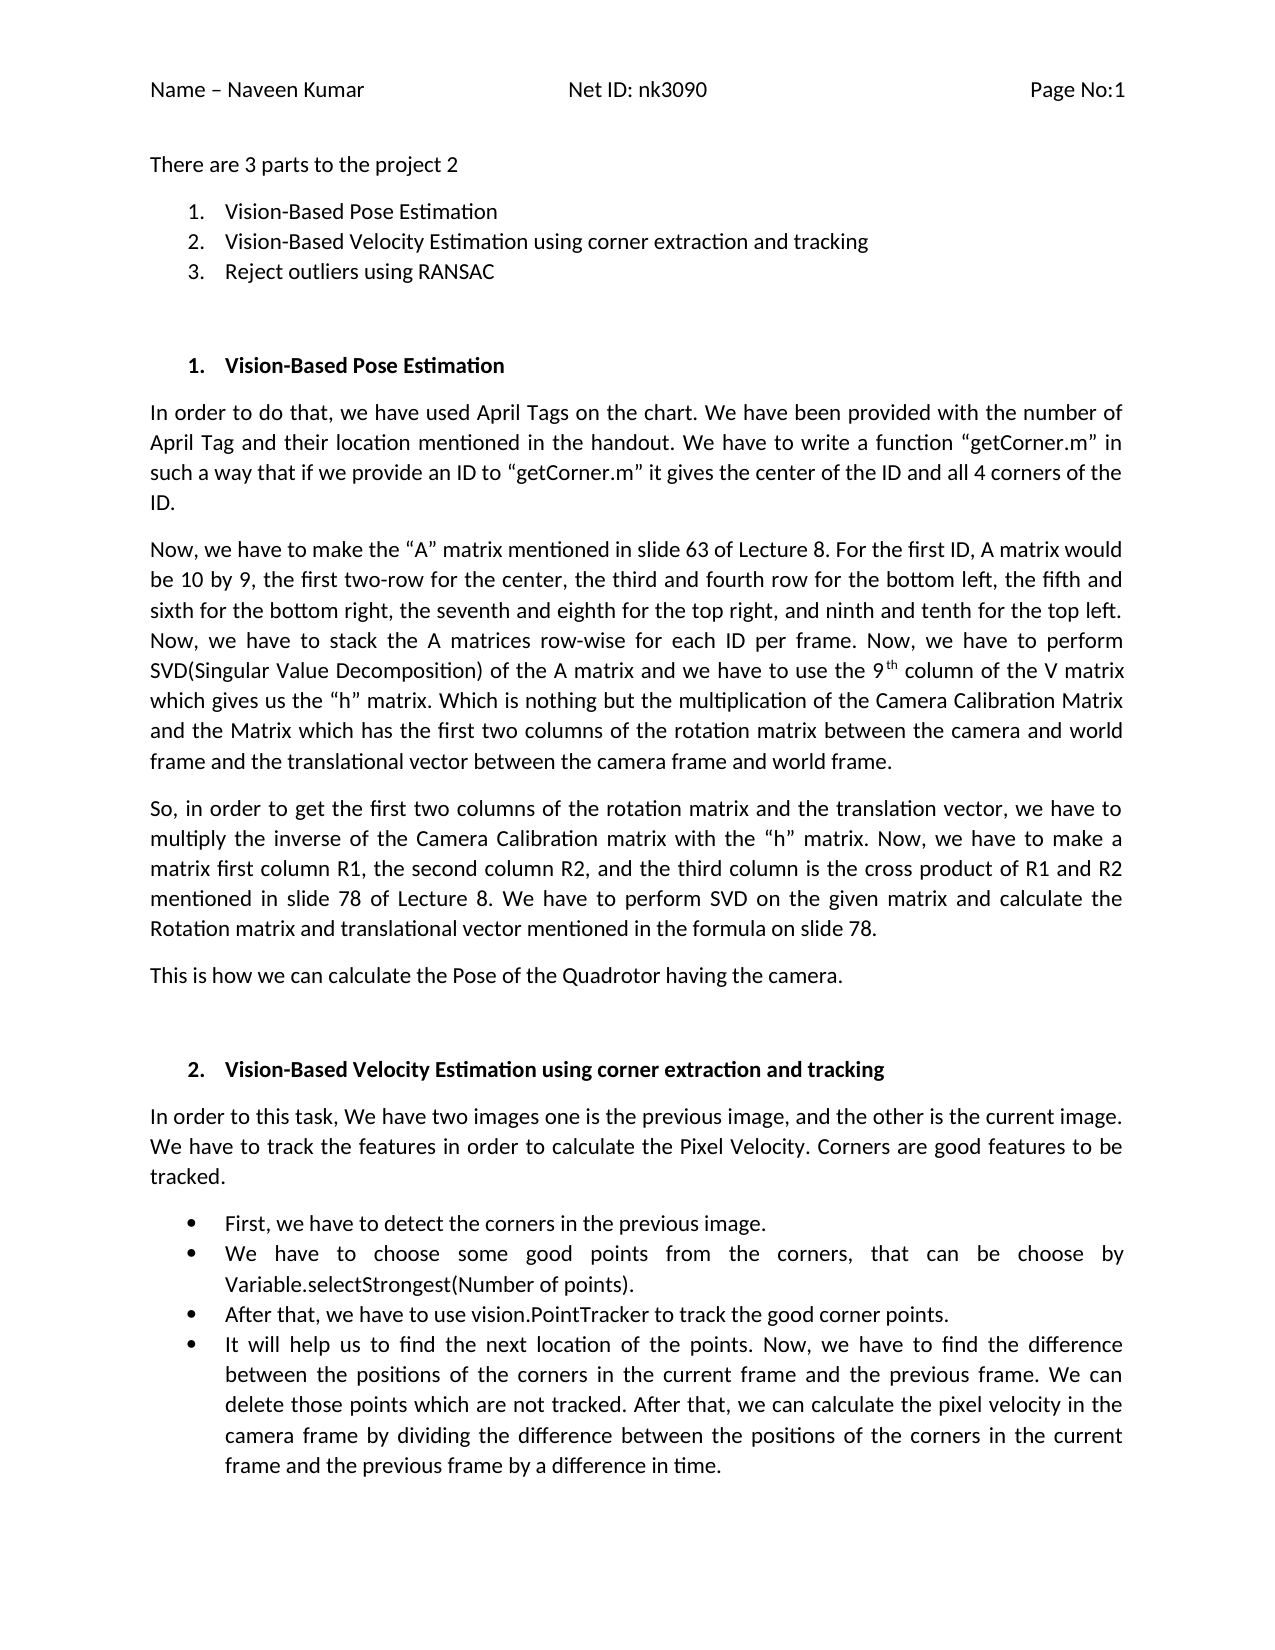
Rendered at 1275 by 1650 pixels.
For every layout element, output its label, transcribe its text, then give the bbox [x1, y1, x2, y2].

list Vision-Based Velocity Estimation using corner extraction and tracking [187, 1055, 1125, 1083]
list Reject outliers using RANSAC [187, 257, 1125, 285]
text In order to do that, we have used April Tags on the chart. We have been provided with the number of April Tag and their location mentioned in the handout. We have to write a function “getCorner.m” in such a way that if we provide an ID to “getCorner.m” it gives the center of the ID and all 4 corners of the ID. [150, 398, 1125, 517]
text In order to this task, We have two images one is the previous image, and the other is the current image. We have to track the features in order to calculate the Pixel Velocity. Corners are good features to be tracked. [150, 1102, 1125, 1191]
text Now, we have to make the “A” matrix mentioned in slide 63 of Lecture 8. For the first ID, A matrix would be 10 by 9, the first two-row for the center, the third and fourth row for the bottom left, the fifth and sixth for the bottom right, the seventh and eighth for the top right, and ninth and tenth for the top left. Now, we have to stack the A matrices row-wise for each ID per frame. Now, we have to perform SVD(Singular Value Decomposition) of the A matrix and we have to use the 9th column of the V matrix which gives us the “h” matrix. Which is nothing but the multiplication of the Camera Calibration Matrix and the Matrix which has the first two columns of the rotation matrix between the camera and world frame and the translational vector between the camera frame and world frame. [150, 535, 1125, 775]
list Vision-Based Velocity Estimation using corner extraction and tracking [187, 227, 1125, 255]
text So, in order to get the first two columns of the rotation matrix and the translation vector, we have to multiply the inverse of the Camera Calibration matrix with the “h” matrix. Now, we have to make a matrix first column R1, the second column R2, and the third column is the cross product of R1 and R2 mentioned in slide 78 of Lecture 8. We have to perform SVD on the given matrix and calculate the Rotation matrix and translational vector mentioned in the formula on slide 78. [150, 794, 1125, 943]
list We have to choose some good points from the corners, that can be choose by Variable.selectStrongest(Number of points). [187, 1239, 1125, 1298]
list Vision-Based Pose Estimation [187, 197, 1125, 225]
text This is how we can calculate the Pose of the Quadrotor having the camera. [150, 961, 1125, 989]
list Vision-Based Pose Estimation [187, 351, 1125, 379]
list After that, we have to use vision.PointTracker to track the good corner points. [187, 1300, 1125, 1328]
text There are 3 parts to the project 2 [150, 150, 1125, 178]
list First, we have to detect the corners in the previous image. [187, 1209, 1125, 1237]
list It will help us to find the next location of the points. Now, we have to find the difference between the positions of the corners in the current frame and the previous frame. We can delete those points which are not tracked. After that, we can calculate the pixel velocity in the camera frame by dividing the difference between the positions of the corners in the current frame and the previous frame by a difference in time. [187, 1330, 1125, 1479]
